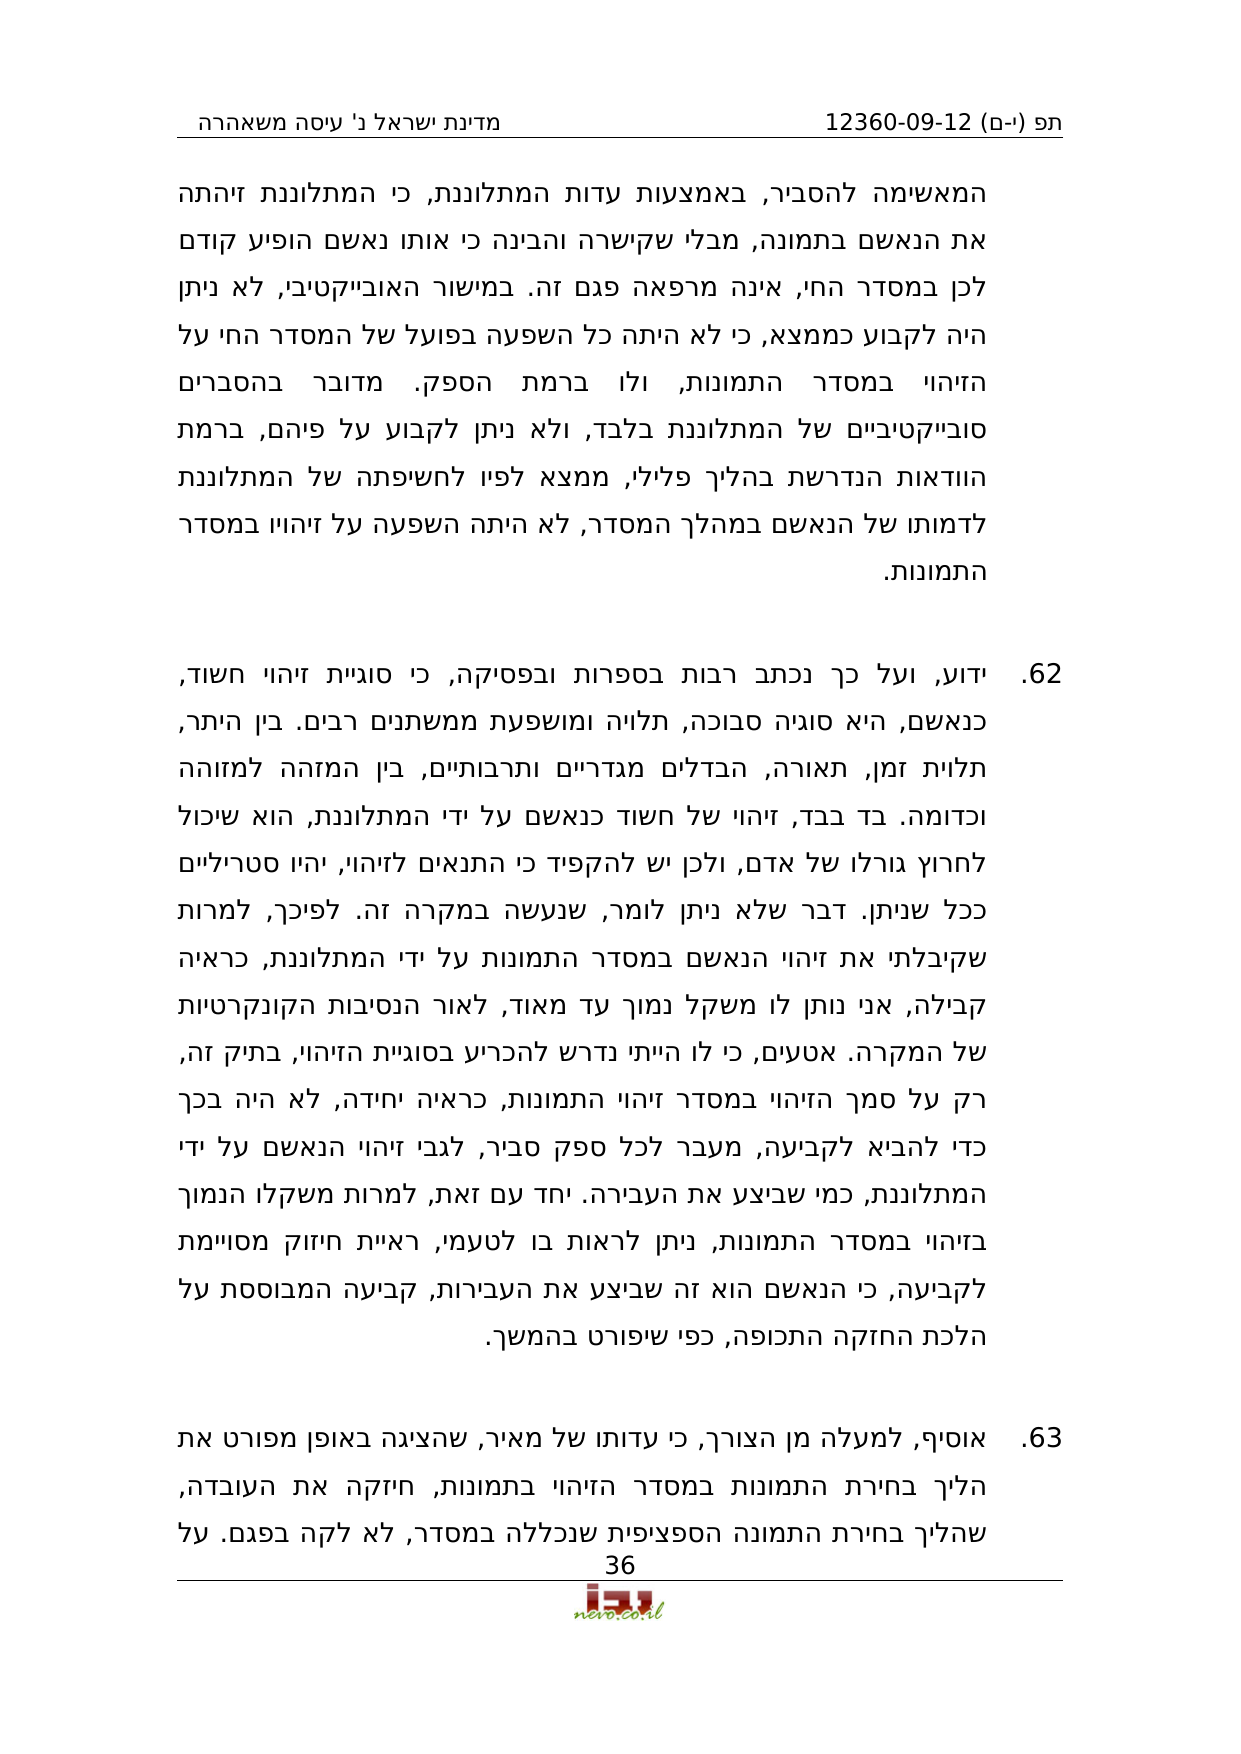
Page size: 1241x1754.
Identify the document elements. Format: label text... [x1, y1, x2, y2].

text 62. ידוע, ועל כך נכתב רבות בספרות ובפסיקה, כי סוגיית זיהוי חשוד, כנאשם, היא סוגיה סבוכה, תלויה ומושפעת ממשתנים רבים. בין היתר, תלוית זמן, תאורה, הבדלים מגדריים ותרבותיים, בין המזהה למזוהה וכדומה. בד בבד, זיהוי של חשוד כנאשם על ידי המתלוננת, הוא שיכול לחרוץ גורלו של אדם, ולכן יש להקפיד כי התנאים לזיהוי, יהיו סטריליים ככל שניתן. דבר שלא ניתן לומר, שנעשה במקרה זה. לפיכך, למרות שקיבלתי את זיהוי הנאשם במסדר התמונות על ידי המתלוננת, כראיה קבילה, אני נותן לו משקל נמוך עד מאוד, לאור הנסיבות הקונקרטיות של המקרה. אטעים, כי לו הייתי נדרש להכריע בסוגיית הזיהוי, בתיק זה, רק על סמך הזיהוי במסדר זיהוי התמונות, כראיה יחידה, לא היה בכך כדי להביא לקביעה, מעבר לכל ספק סביר, לגבי זיהוי הנאשם על ידי המתלוננת, כמי שביצע את העבירה. יחד עם זאת, למרות משקלו הנמוך בזיהוי במסדר התמונות, ניתן לראות בו לטעמי, ראיית חיזוק מסויימת לקביעה, כי הנאשם הוא זה שביצע את העבירות, קביעה המבוססת על הלכת החזקה התכופה, כפי שיפורט בהמשך. [177, 658, 1063, 1352]
picture [574, 1583, 666, 1621]
